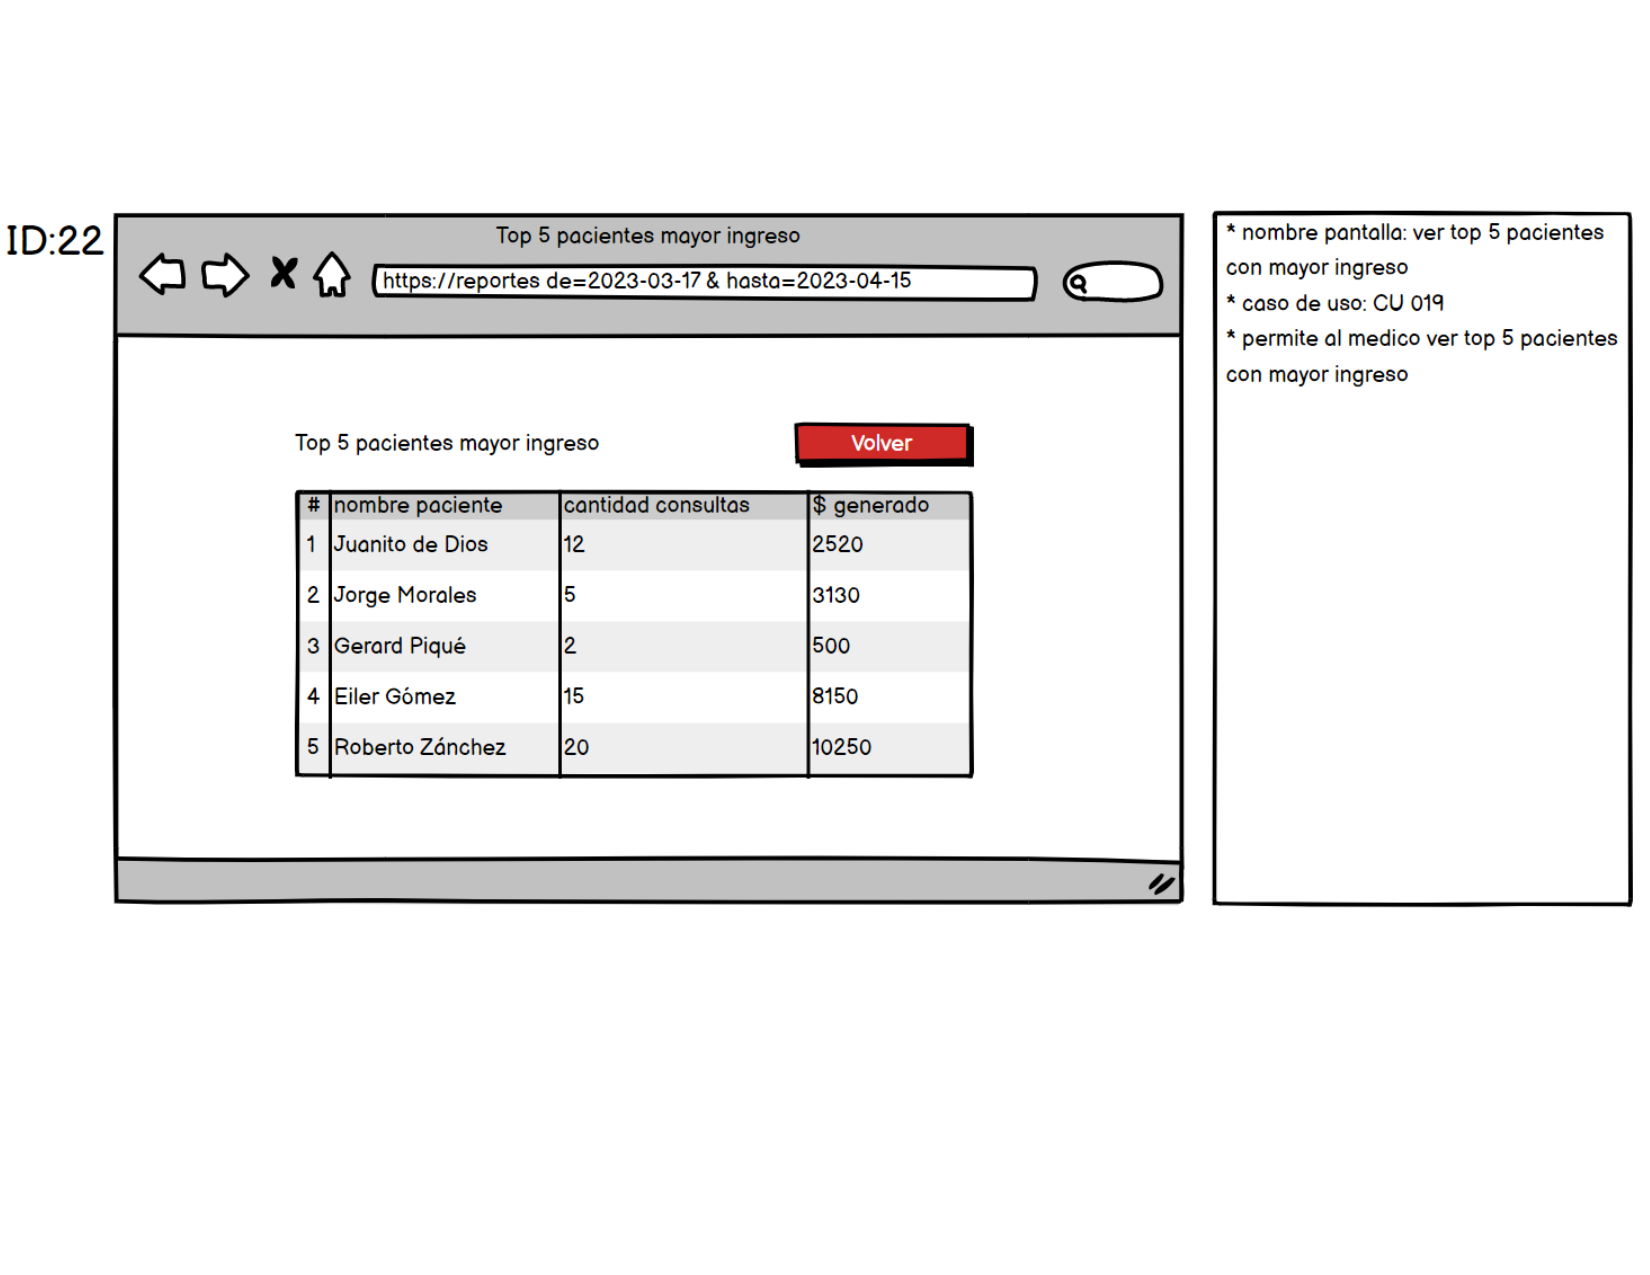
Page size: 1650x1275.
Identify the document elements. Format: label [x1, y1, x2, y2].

picture [0, 195, 1650, 932]
